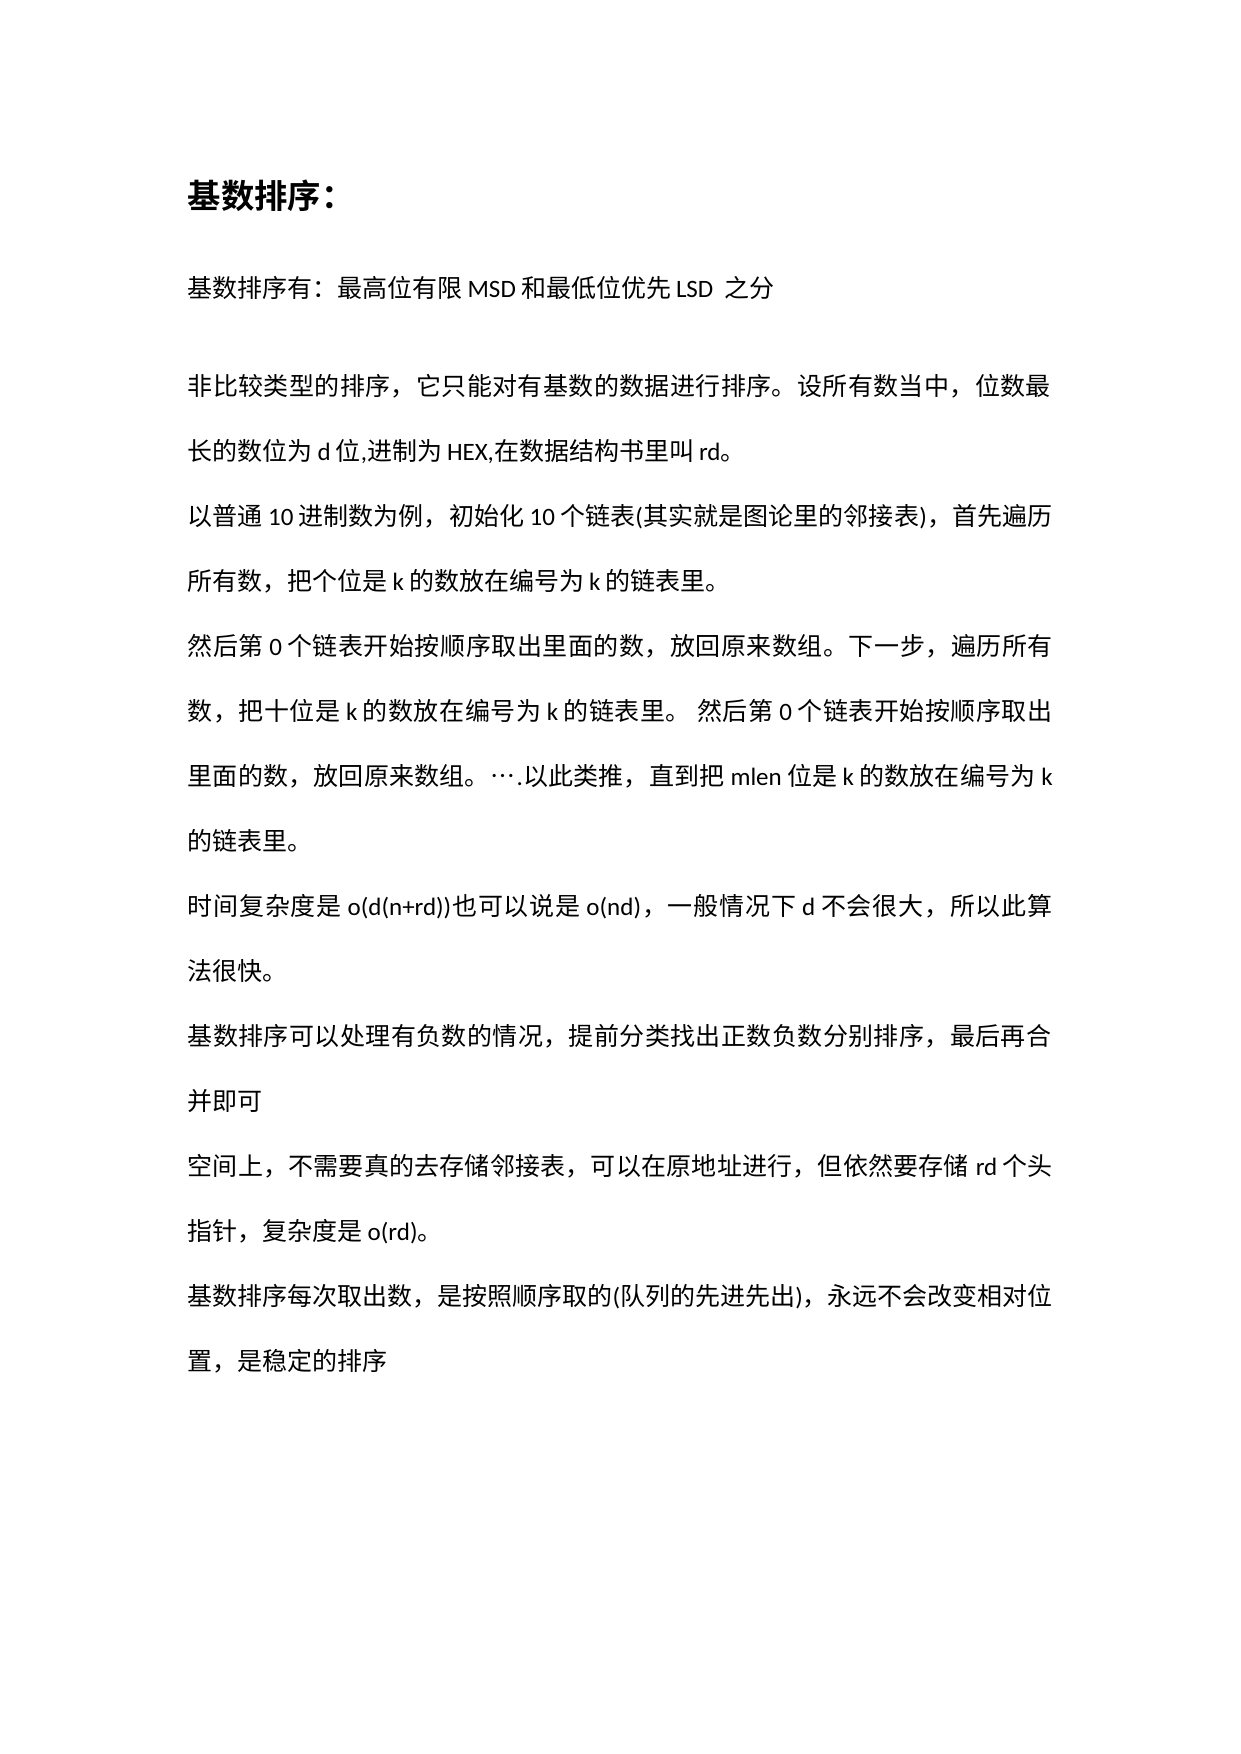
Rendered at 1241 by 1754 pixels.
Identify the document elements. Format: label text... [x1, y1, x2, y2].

text 以普通10进制数为例，初始化10个链表(其实就是图论里的邻接表)，首先遍历所有数，把个位是k的数放在编号为k的链表里。 [187, 482, 1053, 612]
text 非比较类型的排序，它只能对有基数的数据进行排序。设所有数当中，位数最长的数位为d位,进制为HEX,在数据结构书里叫rd。 [187, 352, 1053, 482]
text 空间上，不需要真的去存储邻接表，可以在原地址进行，但依然要存储rd个头指针，复杂度是o(rd)。 [187, 1132, 1053, 1262]
subtitle 基数排序： [187, 162, 1053, 227]
text 基数排序每次取出数，是按照顺序取的(队列的先进先出)，永远不会改变相对位置，是稳定的排序 [187, 1262, 1053, 1392]
text 然后第0个链表开始按顺序取出里面的数，放回原来数组。下一步，遍历所有数，把十位是k的数放在编号为k的链表里。 然后第0个链表开始按顺序取出里面的数，放回原来数组。….以此类推，直到把mlen位是k的数放在编号为k的链表里。 [187, 612, 1053, 872]
text 时间复杂度是o(d(n+rd))也可以说是o(nd)，一般情况下d不会很大，所以此算法很快。 [187, 872, 1053, 1002]
text 基数排序可以处理有负数的情况，提前分类找出正数负数分别排序，最后再合并即可 [187, 1002, 1053, 1132]
text 基数排序有：最高位有限MSD和最低位优先LSD 之分 [187, 254, 1053, 319]
